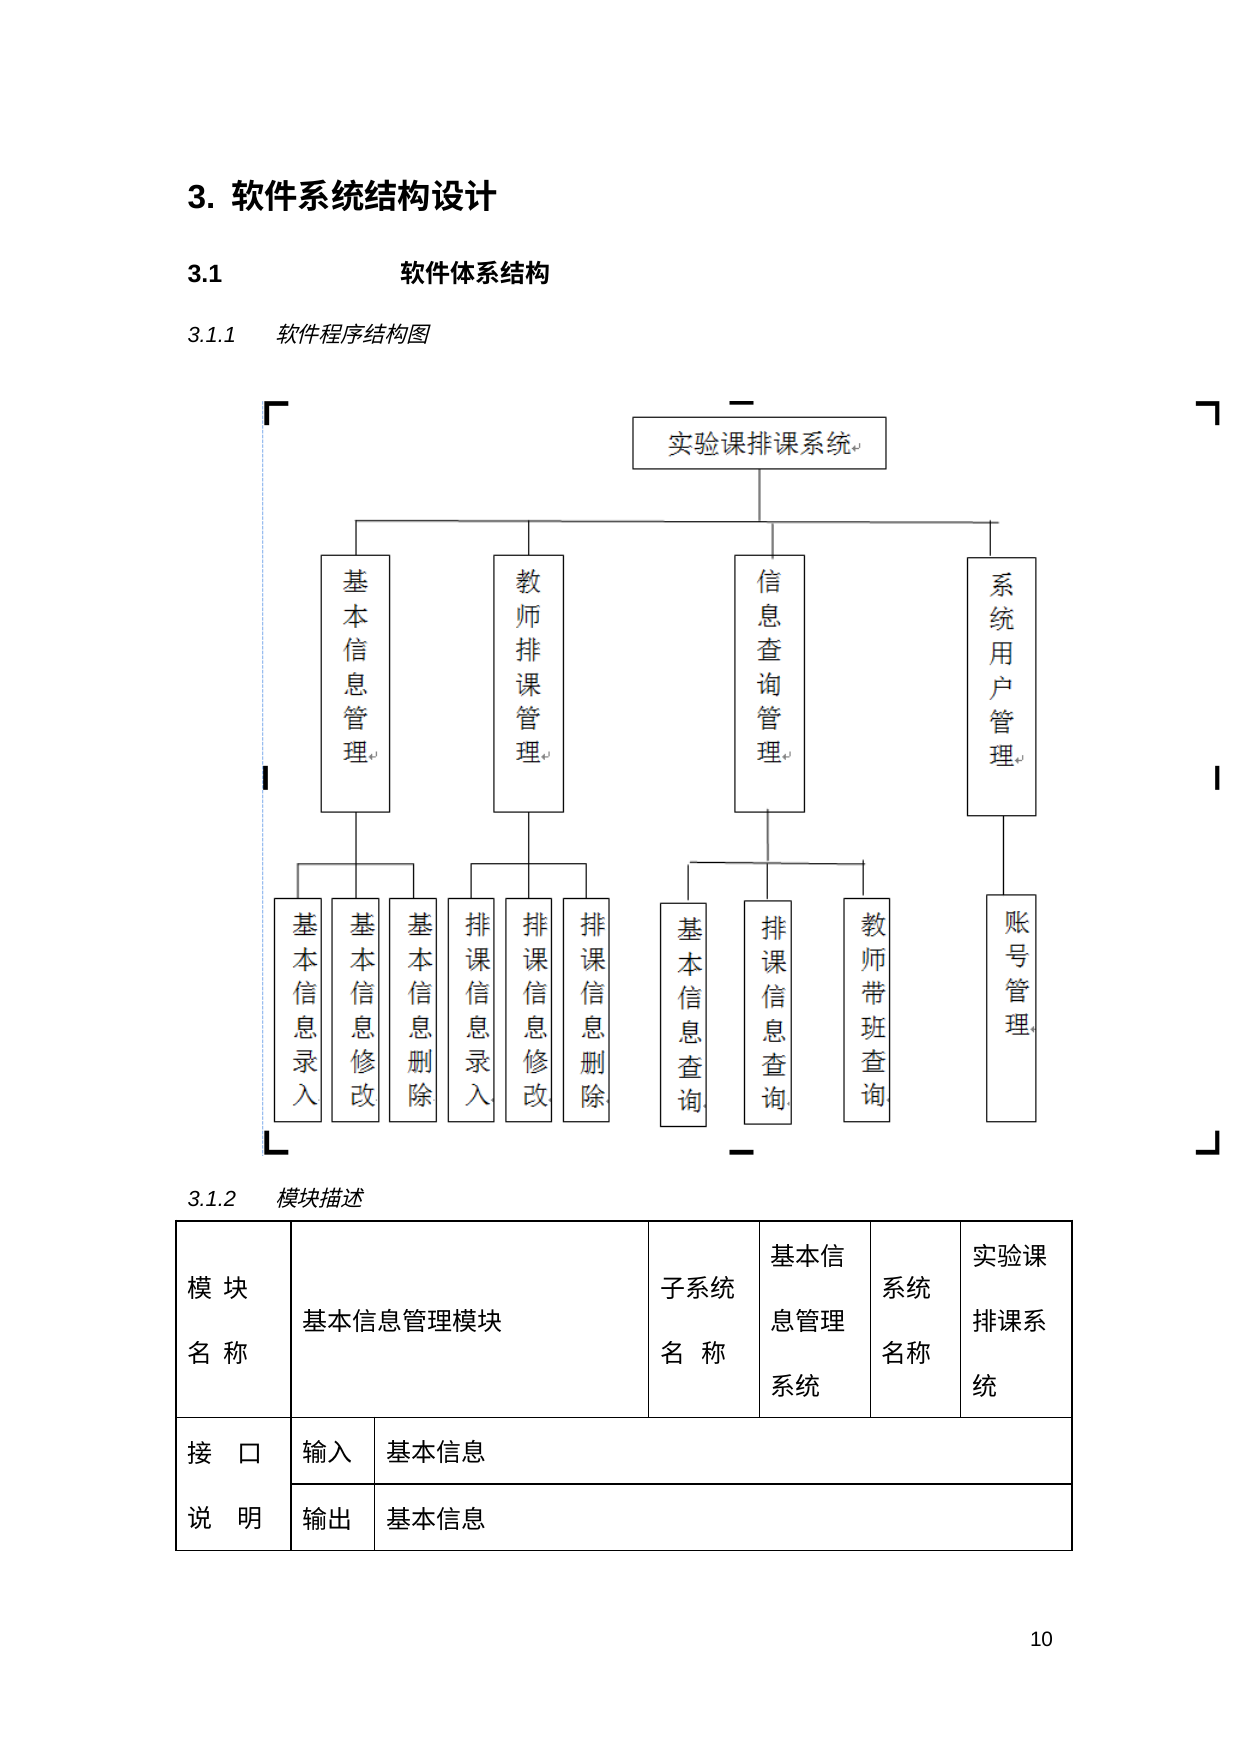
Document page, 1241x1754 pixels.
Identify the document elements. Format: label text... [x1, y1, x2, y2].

subtitle 软件系统结构设计 [187, 162, 1053, 227]
table_cell 基本信息 [375, 1418, 1071, 1483]
table_header 模 块 名 称 [177, 1222, 290, 1417]
table_cell 基本信息 [375, 1485, 1071, 1550]
picture [262, 401, 1220, 1156]
table_header 系统 名称 [871, 1222, 960, 1417]
subtitle 软件程序结构图 [187, 317, 1053, 349]
table_header 实验课排课系统 [961, 1222, 1071, 1417]
table_header 子系统名 称 [649, 1222, 759, 1417]
subtitle 模块描述 [187, 1181, 1053, 1213]
table_header 基本信息管理系统 [760, 1222, 870, 1417]
table_header 基本信息管理模块 [292, 1222, 648, 1417]
table_cell 输入 [292, 1418, 374, 1483]
table_cell 输出 [292, 1485, 374, 1550]
subtitle 软件体系结构 [187, 239, 1053, 304]
table_cell 接 口 说 明 [177, 1418, 290, 1550]
